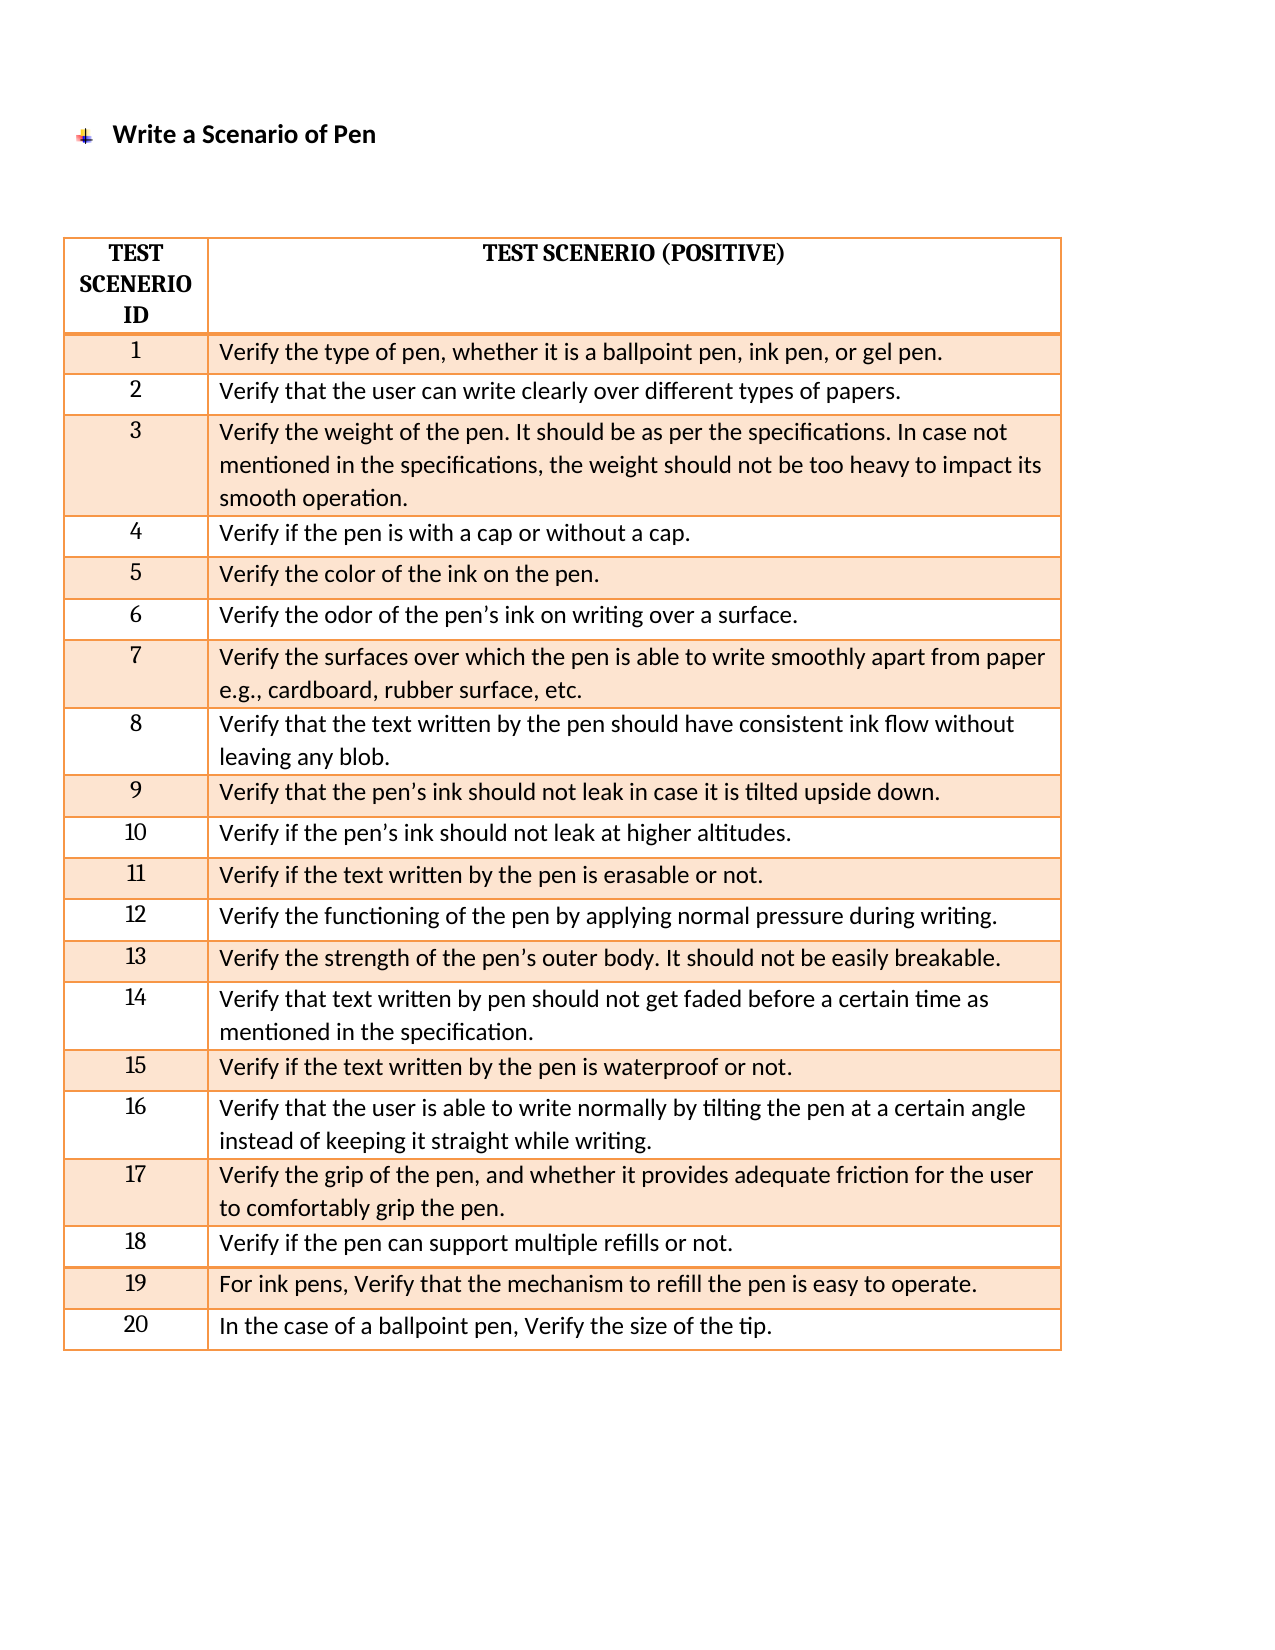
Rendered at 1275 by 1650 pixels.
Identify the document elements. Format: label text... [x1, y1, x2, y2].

table_cell Verify that the pen’s ink should not leak in case it is tilted upside down. [209, 776, 1060, 816]
table_cell 2 [65, 375, 207, 414]
table_cell 15 [65, 1051, 207, 1090]
table_cell Verify the surfaces over which the pen is able to write smoothly apart from paper e.g., cardboard, rubber surface, etc. [209, 641, 1060, 707]
table_cell For ink pens, Verify that the mechanism to refill the pen is easy to operate. [209, 1269, 1060, 1308]
table_cell 1 [65, 336, 207, 373]
subtitle Write a Scenario of Pen [75, 118, 1200, 151]
table_cell 9 [65, 776, 207, 816]
table_header TEST SCENERIO (POSITIVE) [209, 239, 1060, 332]
table_cell 17 [65, 1160, 207, 1225]
table_cell 14 [65, 983, 207, 1048]
table_cell 19 [65, 1269, 207, 1308]
table_cell Verify if the pen can support multiple refills or not. [209, 1227, 1060, 1266]
table_cell 4 [65, 517, 207, 556]
table_cell 6 [65, 600, 207, 639]
table_cell Verify the weight of the pen. It should be as per the specifications. In case not mentioned in the specifications, the weight should not be too heavy to impact its smooth operation. [209, 416, 1060, 515]
table_cell 20 [65, 1310, 207, 1349]
table_cell 13 [65, 942, 207, 981]
table_cell 12 [65, 900, 207, 939]
table_cell 7 [65, 641, 207, 707]
table_cell Verify that the user is able to write normally by tilting the pen at a certain angle instead of keeping it straight while writing. [209, 1092, 1060, 1157]
table_cell 8 [65, 709, 207, 774]
table_cell Verify the color of the ink on the pen. [209, 558, 1060, 598]
table_cell 11 [65, 859, 207, 898]
table_cell 16 [65, 1092, 207, 1157]
table_cell Verify the functioning of the pen by applying normal pressure during writing. [209, 900, 1060, 939]
table_cell Verify the grip of the pen, and whether it provides adequate friction for the user to comfortably grip the pen. [209, 1160, 1060, 1225]
table_cell Verify that the user can write clearly over different types of papers. [209, 375, 1060, 414]
picture [76, 127, 93, 144]
table_cell 18 [65, 1227, 207, 1266]
table_header TEST SCENERIO ID [65, 239, 207, 332]
table_cell Verify that the text written by the pen should have consistent ink flow without leaving any blob. [209, 709, 1060, 774]
table_cell Verify if the text written by the pen is erasable or not. [209, 859, 1060, 898]
table_cell Verify if the pen is with a cap or without a cap. [209, 517, 1060, 556]
table_cell Verify the type of pen, whether it is a ballpoint pen, ink pen, or gel pen. [209, 336, 1060, 373]
table_cell 10 [65, 818, 207, 857]
table_cell Verify that text written by pen should not get faded before a certain time as mentioned in the specification. [209, 983, 1060, 1048]
table_cell Verify if the pen’s ink should not leak at higher altitudes. [209, 818, 1060, 857]
table_cell Verify if the text written by the pen is waterproof or not. [209, 1051, 1060, 1090]
table_cell Verify the strength of the pen’s outer body. It should not be easily breakable. [209, 942, 1060, 981]
table_cell 5 [65, 558, 207, 598]
table_cell 3 [65, 416, 207, 515]
table_cell Verify the odor of the pen’s ink on writing over a surface. [209, 600, 1060, 639]
table_cell In the case of a ballpoint pen, Verify the size of the tip. [209, 1310, 1060, 1349]
